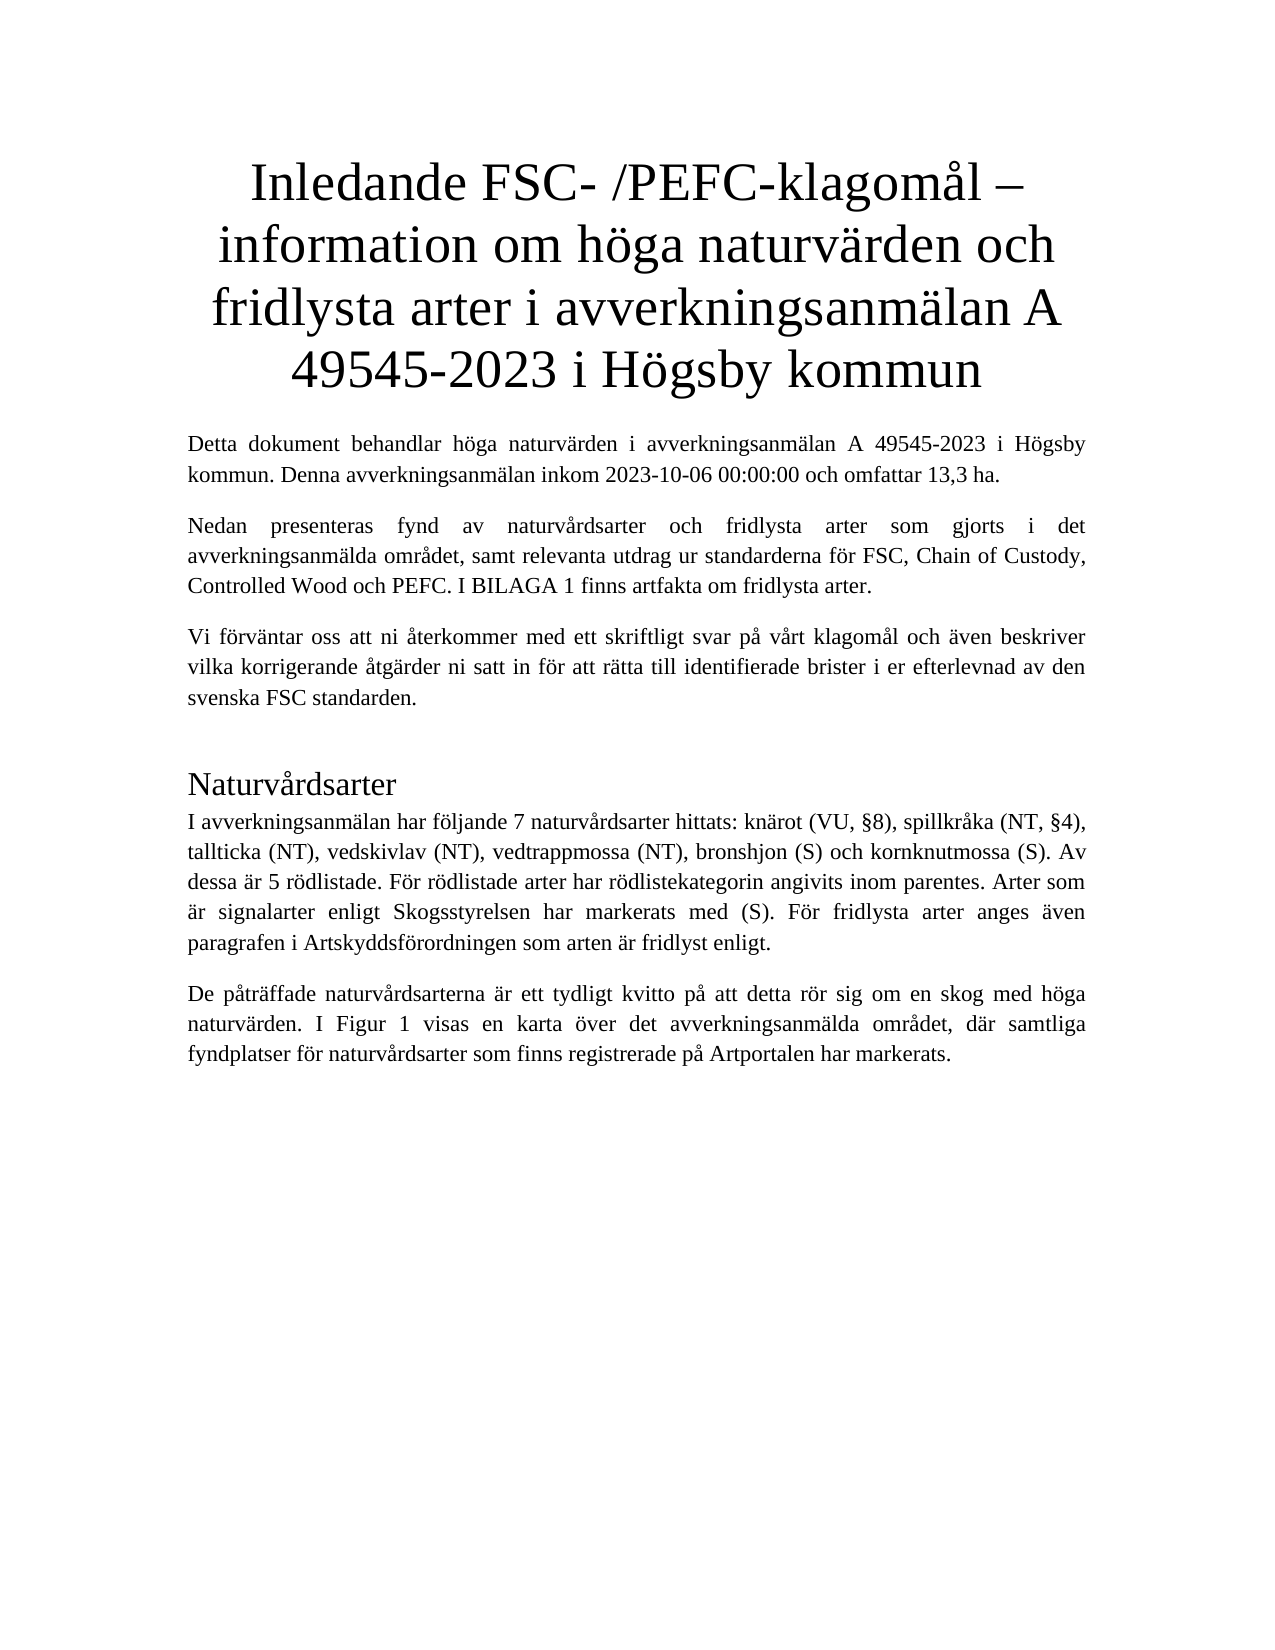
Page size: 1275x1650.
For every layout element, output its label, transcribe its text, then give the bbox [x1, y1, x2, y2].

text I avverkningsanmälan har följande 7 naturvårdsarter hittats: knärot (VU, §8), spillkråka (NT, §4), tallticka (NT), vedskivlav (NT), vedtrappmossa (NT), bronshjon (S) och kornknutmossa (S). Av dessa är 5 rödlistade. För rödlistade arter har rödlistekategorin angivits inom parentes. Arter som är signalarter enligt Skogsstyrelsen har markerats med (S). För fridlysta arter anges även paragrafen i Artskyddsförordningen som arten är fridlyst enligt. [187, 808, 1087, 955]
title Inledande FSC- /PEFC-klagomål – information om höga naturvärden och fridlysta arter i avverkningsanmälan A 49545-2023 i Högsby kommun [187, 150, 1087, 399]
text De påträffade naturvårdsarterna är ett tydligt kvitto på att detta rör sig om en skog med höga naturvärden. I Figur 1 visas en karta över det avverkningsanmälda området, där samtliga fyndplatser för naturvårdsarter som finns registrerade på Artportalen har markerats. [187, 980, 1087, 1066]
subtitle Naturvårdsarter [187, 764, 1087, 802]
text Vi förväntar oss att ni återkommer med ett skriftligt svar på vårt klagomål och även beskriver vilka korrigerande åtgärder ni satt in för att rätta till identifierade brister i er efterlevnad av den svenska FSC standarden. [187, 623, 1087, 710]
text Detta dokument behandlar höga naturvärden i avverkningsanmälan A 49545-2023 i Högsby kommun. Denna avverkningsanmälan inkom 2023-10-06 00:00:00 och omfattar 13,3 ha. [187, 430, 1087, 487]
text Nedan presenteras fynd av naturvårdsarter och fridlysta arter som gjorts i det avverkningsanmälda området, samt relevanta utdrag ur standarderna för FSC, Chain of Custody, Controlled Wood och PEFC. I BILAGA 1 finns artfakta om fridlysta arter. [187, 512, 1087, 598]
